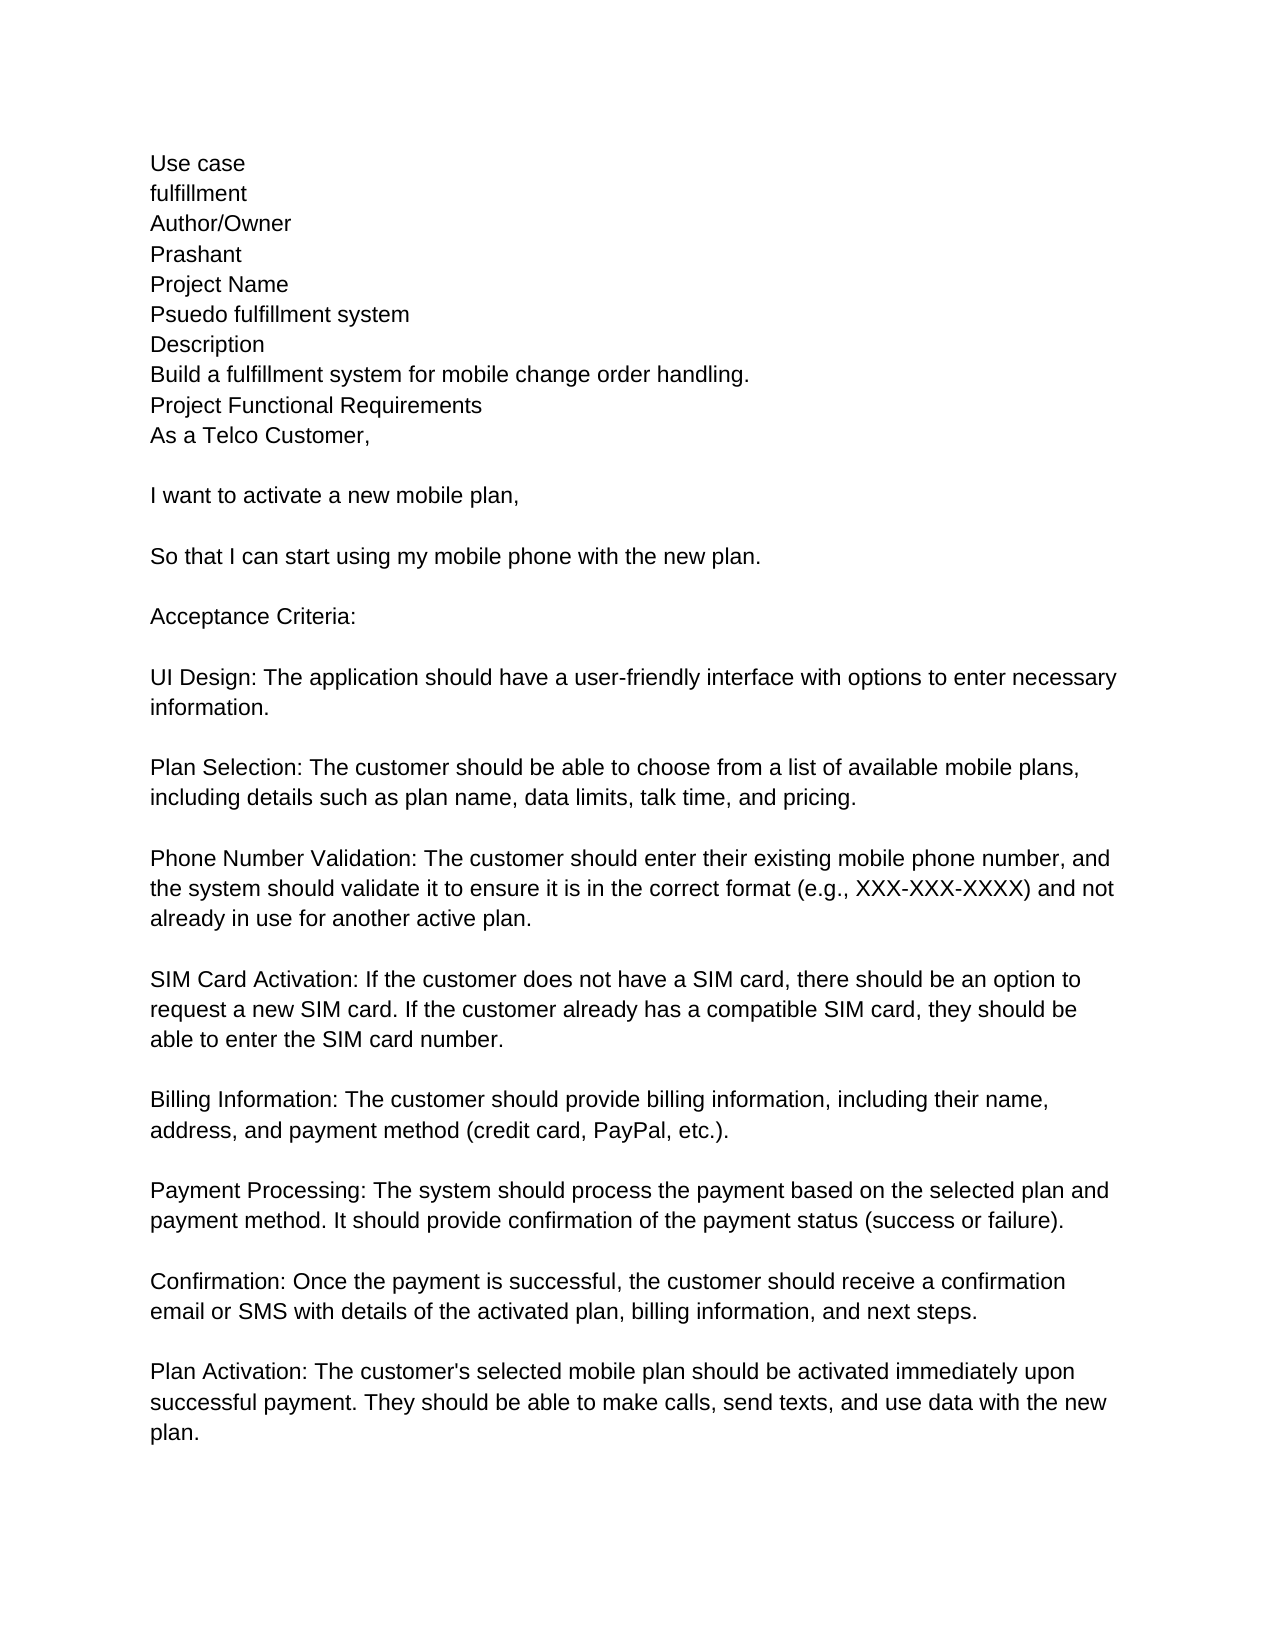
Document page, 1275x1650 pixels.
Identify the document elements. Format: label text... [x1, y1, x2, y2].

text UI Design: The application should have a user-friendly interface with options to enter necessary information. [150, 663, 1125, 720]
text Psuedo fulfillment system [150, 301, 1125, 327]
text Use case [150, 150, 1125, 176]
text Phone Number Validation: The customer should enter their existing mobile phone number, and the system should validate it to ensure it is in the correct format (e.g., XXX-XXX-XXXX) and not already in use for another active plan. [150, 845, 1125, 932]
text Build a fulfillment system for mobile change order handling. [150, 361, 1125, 388]
text As a Telco Customer, [150, 422, 1125, 448]
text I want to activate a new mobile plan, [150, 482, 1125, 509]
text Acceptance Criteria: [150, 603, 1125, 629]
text fulfillment [150, 180, 1125, 207]
text Confirmation: Once the payment is successful, the customer should receive a confirmation email or SMS with details of the activated plan, billing information, and next steps. [150, 1268, 1125, 1324]
text Author/Owner [150, 210, 1125, 237]
text So that I can start using my mobile phone with the new plan. [150, 543, 1125, 569]
text Payment Processing: The system should process the payment based on the selected plan and payment method. It should provide confirmation of the payment status (success or failure). [150, 1177, 1125, 1234]
text Prashant [150, 241, 1125, 267]
text Description [150, 331, 1125, 358]
text Billing Information: The customer should provide billing information, including their name, address, and payment method (credit card, PayPal, etc.). [150, 1086, 1125, 1143]
text SIM Card Activation: If the customer does not have a SIM card, there should be an option to request a new SIM card. If the customer already has a compatible SIM card, they should be able to enter the SIM card number. [150, 966, 1125, 1052]
text Plan Selection: The customer should be able to choose from a list of available mobile plans, including details such as plan name, data limits, talk time, and pricing. [150, 754, 1125, 811]
text Project Name [150, 271, 1125, 297]
text Plan Activation: The customer's selected mobile plan should be activated immediately upon successful payment. They should be able to make calls, send texts, and use data with the new plan. [150, 1358, 1125, 1445]
text Project Functional Requirements [150, 392, 1125, 418]
